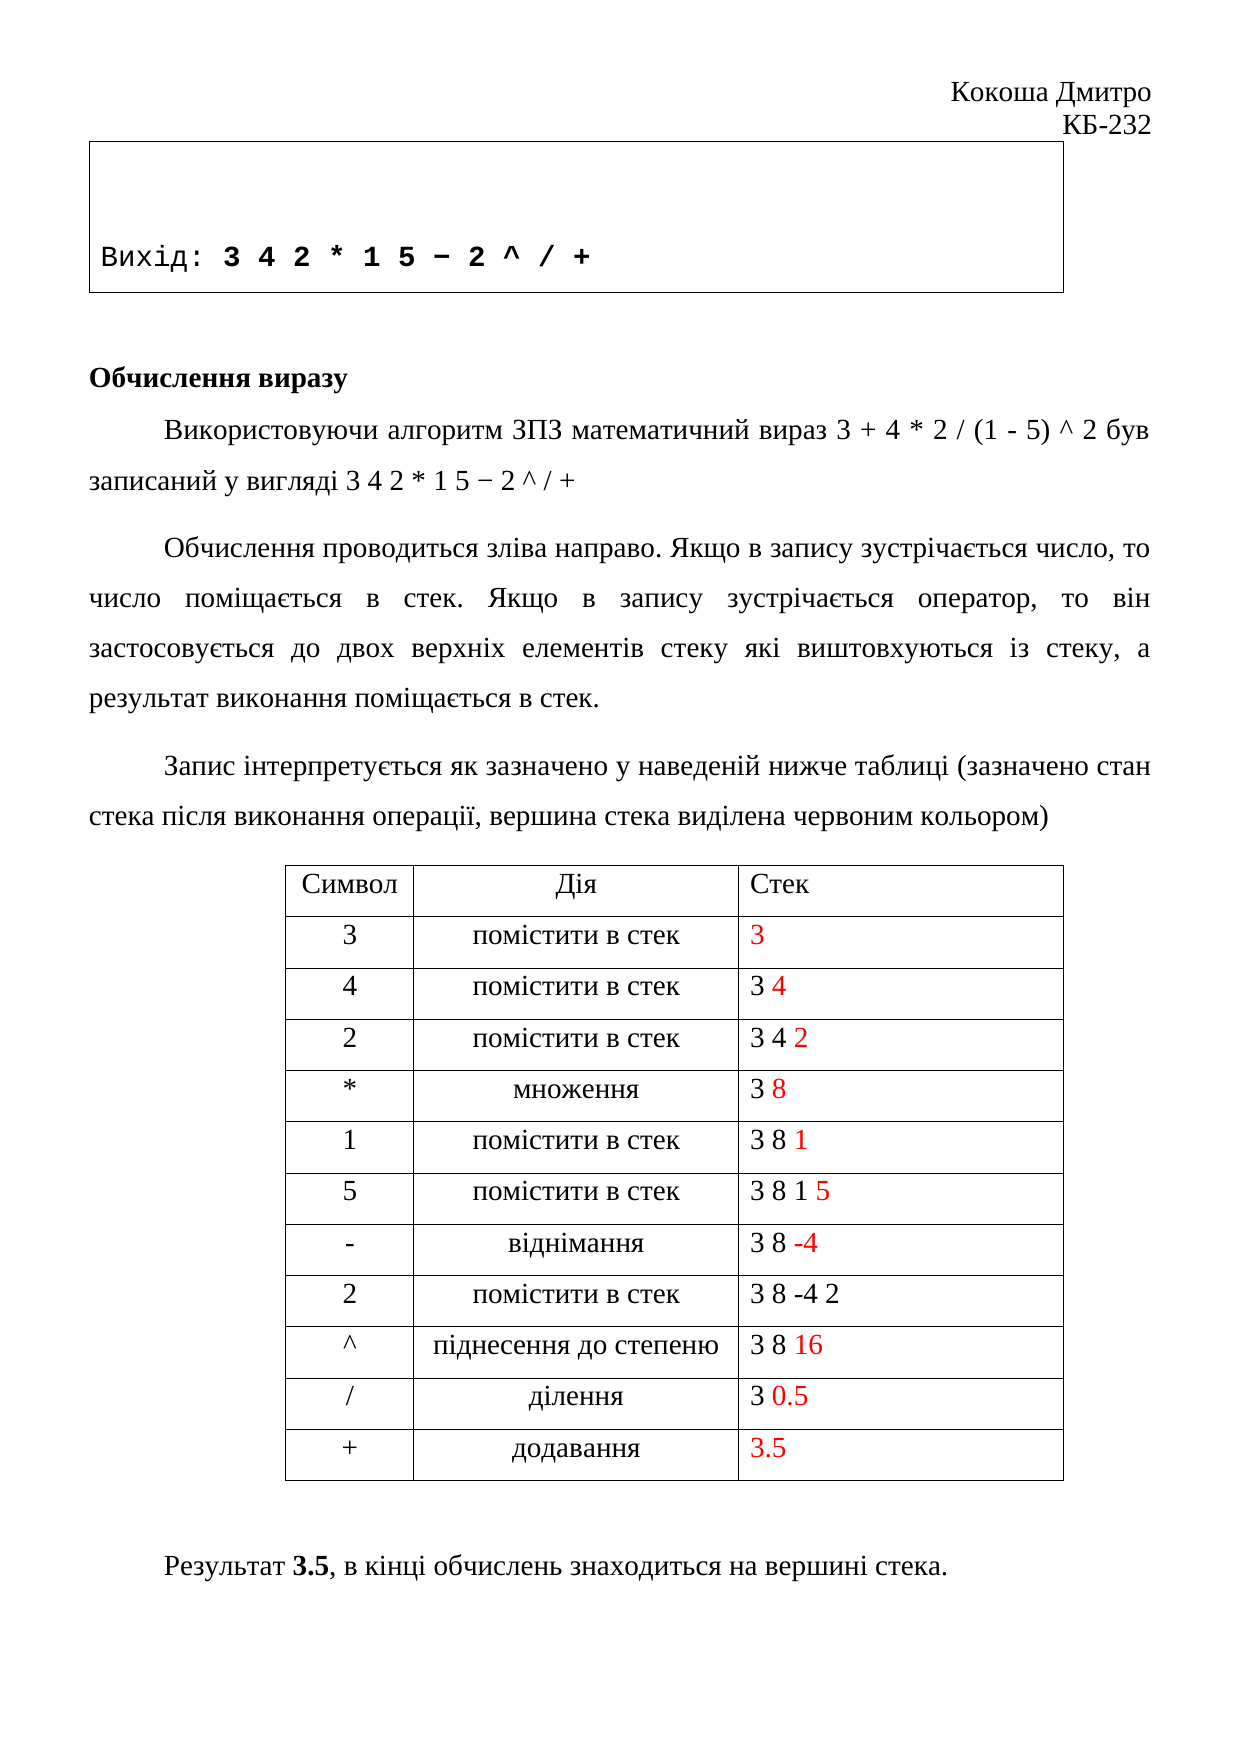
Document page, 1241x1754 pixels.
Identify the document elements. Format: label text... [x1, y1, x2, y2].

text Обчислення проводиться зліва направо. Якщо в запису зустрічається число, то число поміщається в стек. Якщо в запису зустрічається оператор, то він застосовується до двох верхніх елементів стеку які виштовхуються із стеку, а результат виконання поміщається в стек. [89, 530, 1152, 714]
table_cell 3 8 16 [739, 1327, 1063, 1377]
table_cell 5 [286, 1174, 413, 1224]
table_cell помістити в стек [414, 969, 738, 1019]
table_cell помістити в стек [414, 1122, 738, 1172]
table_cell помістити в стек [414, 1020, 738, 1070]
table_cell ^ [286, 1327, 413, 1377]
table_cell / [286, 1379, 413, 1429]
table_cell - [286, 1225, 413, 1275]
table_cell 3 [739, 917, 1063, 967]
text Запис інтерпретується як зазначено у наведеній нижче таблиці (зазначено стан стека після виконання операції, вершина стека виділена червоним кольором) [89, 748, 1152, 831]
text Обчислення виразу [89, 360, 1152, 394]
table_header Символ [286, 866, 413, 916]
table_cell помістити в стек [414, 1174, 738, 1224]
table_cell віднімання [414, 1225, 738, 1275]
table_cell 3 4 2 [739, 1020, 1063, 1070]
table_header Дія [414, 866, 738, 916]
table_cell помістити в стек [414, 1276, 738, 1326]
table_cell 3.5 [739, 1430, 1063, 1480]
table_cell 3 4 [739, 969, 1063, 1019]
table_cell + [286, 1430, 413, 1480]
table_cell піднесення до степеню [414, 1327, 738, 1377]
table_cell додавання [414, 1430, 738, 1480]
table_cell 3 0.5 [739, 1379, 1063, 1429]
text Результат 3.5, в кінці обчислень знаходиться на вершині стека. [89, 1548, 1152, 1581]
table_cell 1 [286, 1122, 413, 1172]
table_cell 2 [286, 1020, 413, 1070]
table_cell 3 8 -4 [739, 1225, 1063, 1275]
text Використовуючи алгоритм ЗПЗ математичний вираз 3 + 4 * 2 / (1 - 5) ^ 2 був записаний у вигляді 3 4 2 * 1 5 − 2 ^ / + [89, 412, 1152, 496]
table_header Стек [739, 866, 1063, 916]
table_cell 3 [286, 917, 413, 967]
table_cell 3 8 [739, 1071, 1063, 1121]
table_cell 4 [286, 969, 413, 1019]
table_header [90, 142, 1063, 292]
table_cell 2 [286, 1276, 413, 1326]
table_cell помістити в стек [414, 917, 738, 967]
table_cell множення [414, 1071, 738, 1121]
table_cell ділення [414, 1379, 738, 1429]
table_cell 3 8 1 [739, 1122, 1063, 1172]
table_cell 3 8 -4 2 [739, 1276, 1063, 1326]
table_cell 3 8 1 5 [739, 1174, 1063, 1224]
table_cell * [286, 1071, 413, 1121]
